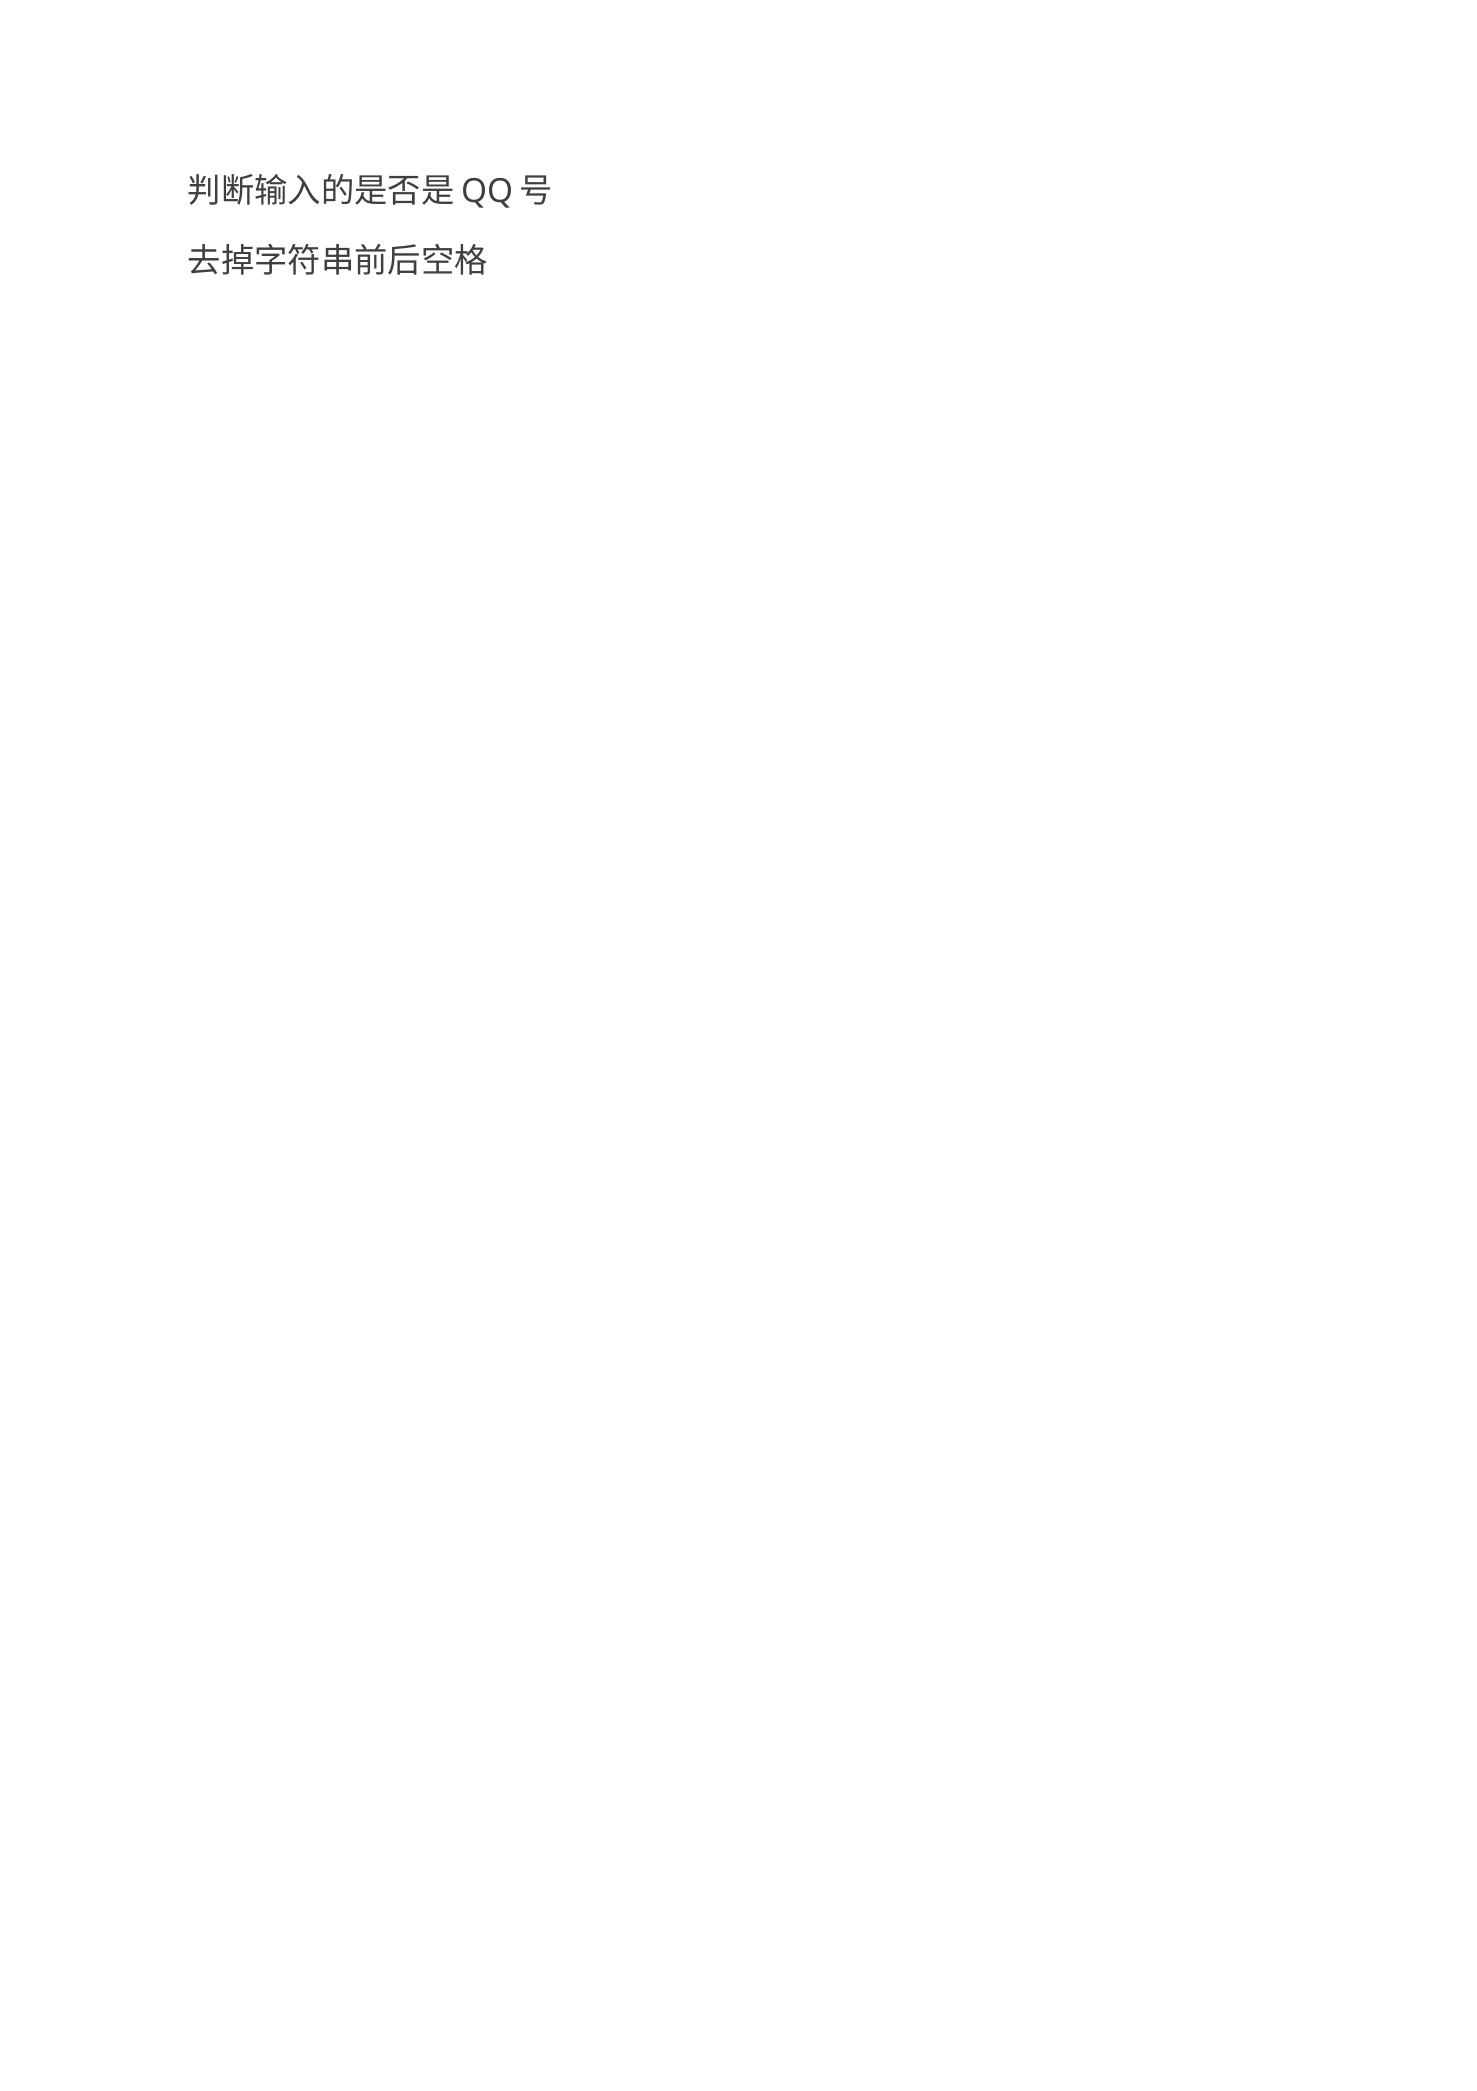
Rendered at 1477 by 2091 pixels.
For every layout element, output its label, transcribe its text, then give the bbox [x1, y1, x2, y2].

text 判断输入的是否是QQ号 [187, 164, 1289, 212]
text 去掉字符串前后空格 [187, 233, 1289, 282]
